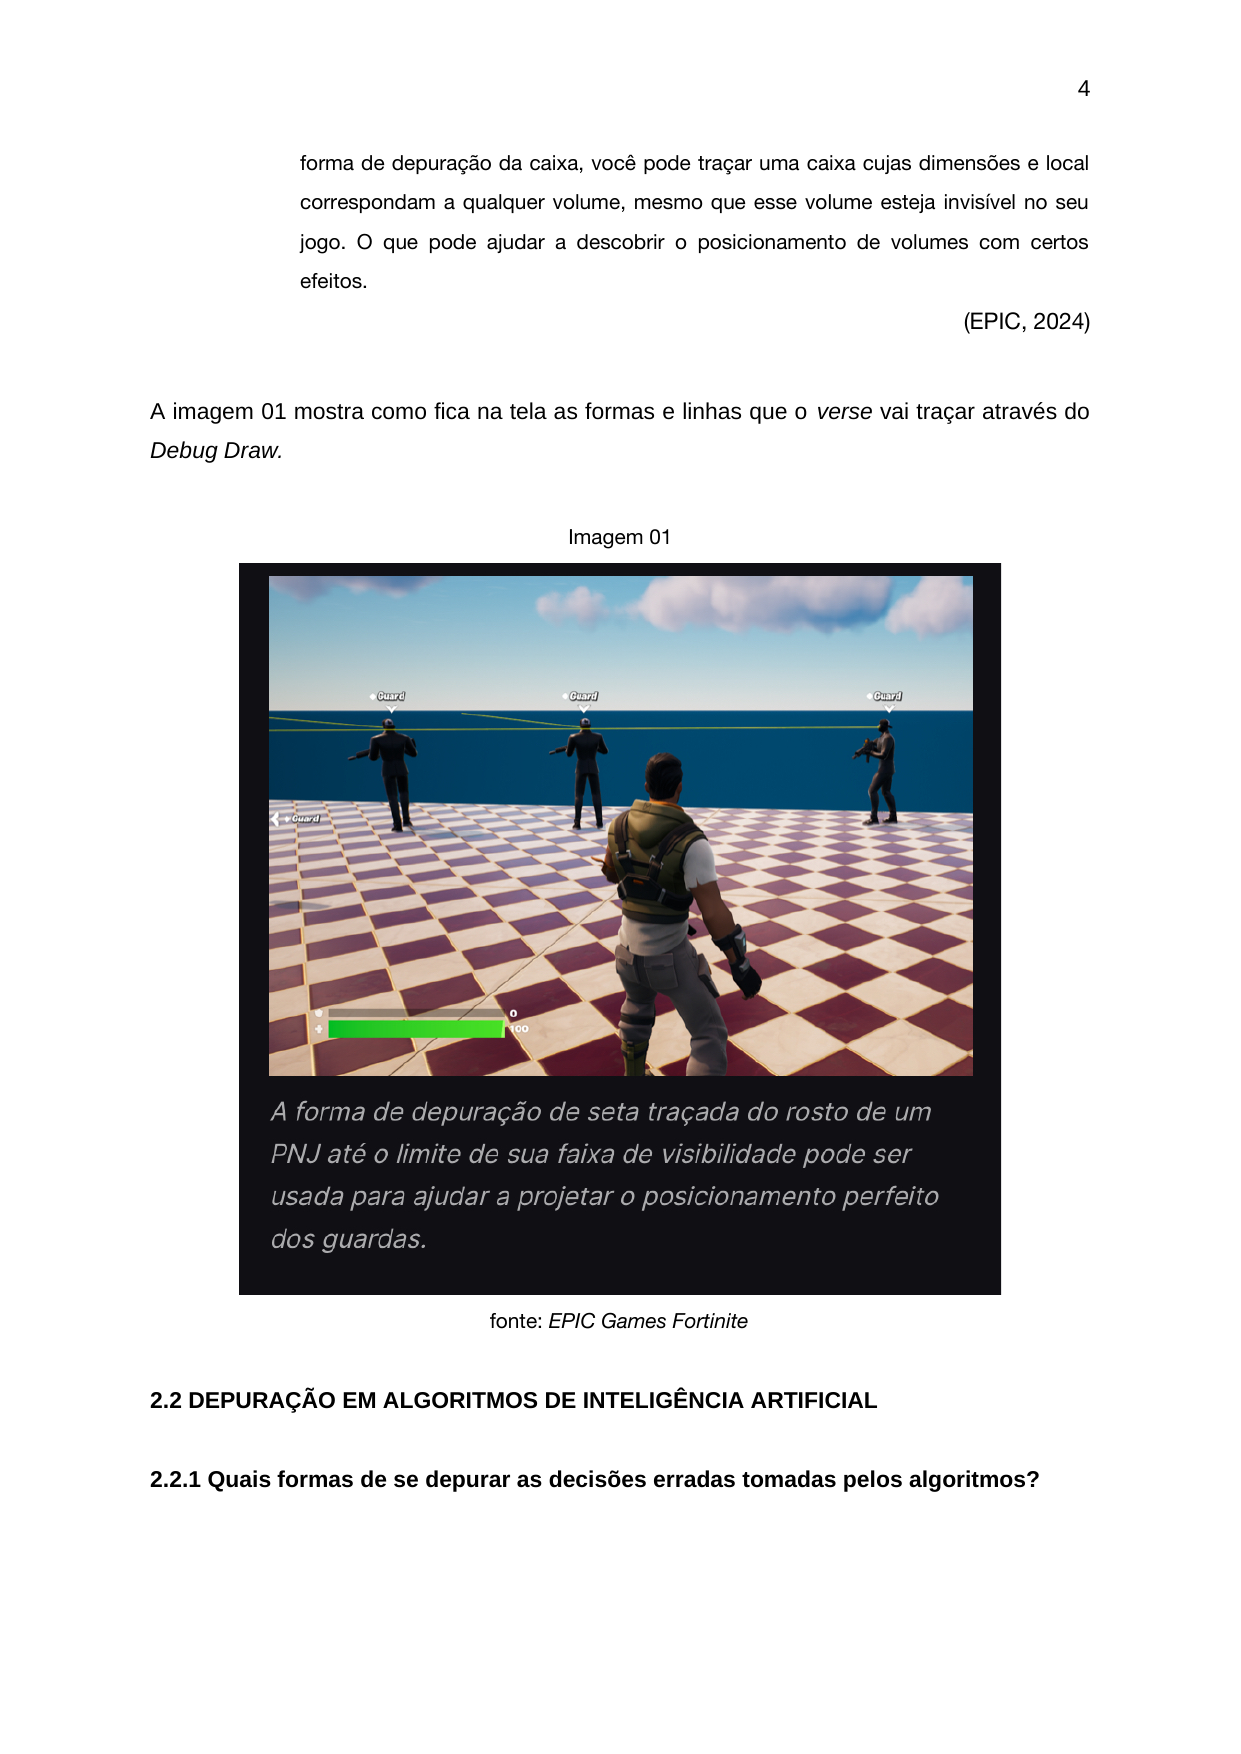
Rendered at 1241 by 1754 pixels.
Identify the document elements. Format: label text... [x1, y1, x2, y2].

text 2.2 DEPURAÇÃO EM ALGORITMOS DE INTELIGÊNCIA ARTIFICIAL [150, 1387, 1090, 1413]
text 2.2.1 Quais formas de se depurar as decisões erradas tomadas pelos algoritmos? [150, 1466, 1090, 1492]
text A imagem 01 mostra como fica na tela as formas e linhas que o verse vai traçar através do Debug Draw. [150, 398, 1090, 464]
text fonte: EPIC Games Fortinite [150, 1308, 1090, 1334]
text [300, 150, 1090, 294]
text Imagem 01 [150, 524, 1090, 550]
text (EPIC, 2024) [300, 307, 1090, 336]
picture [239, 563, 1002, 1295]
